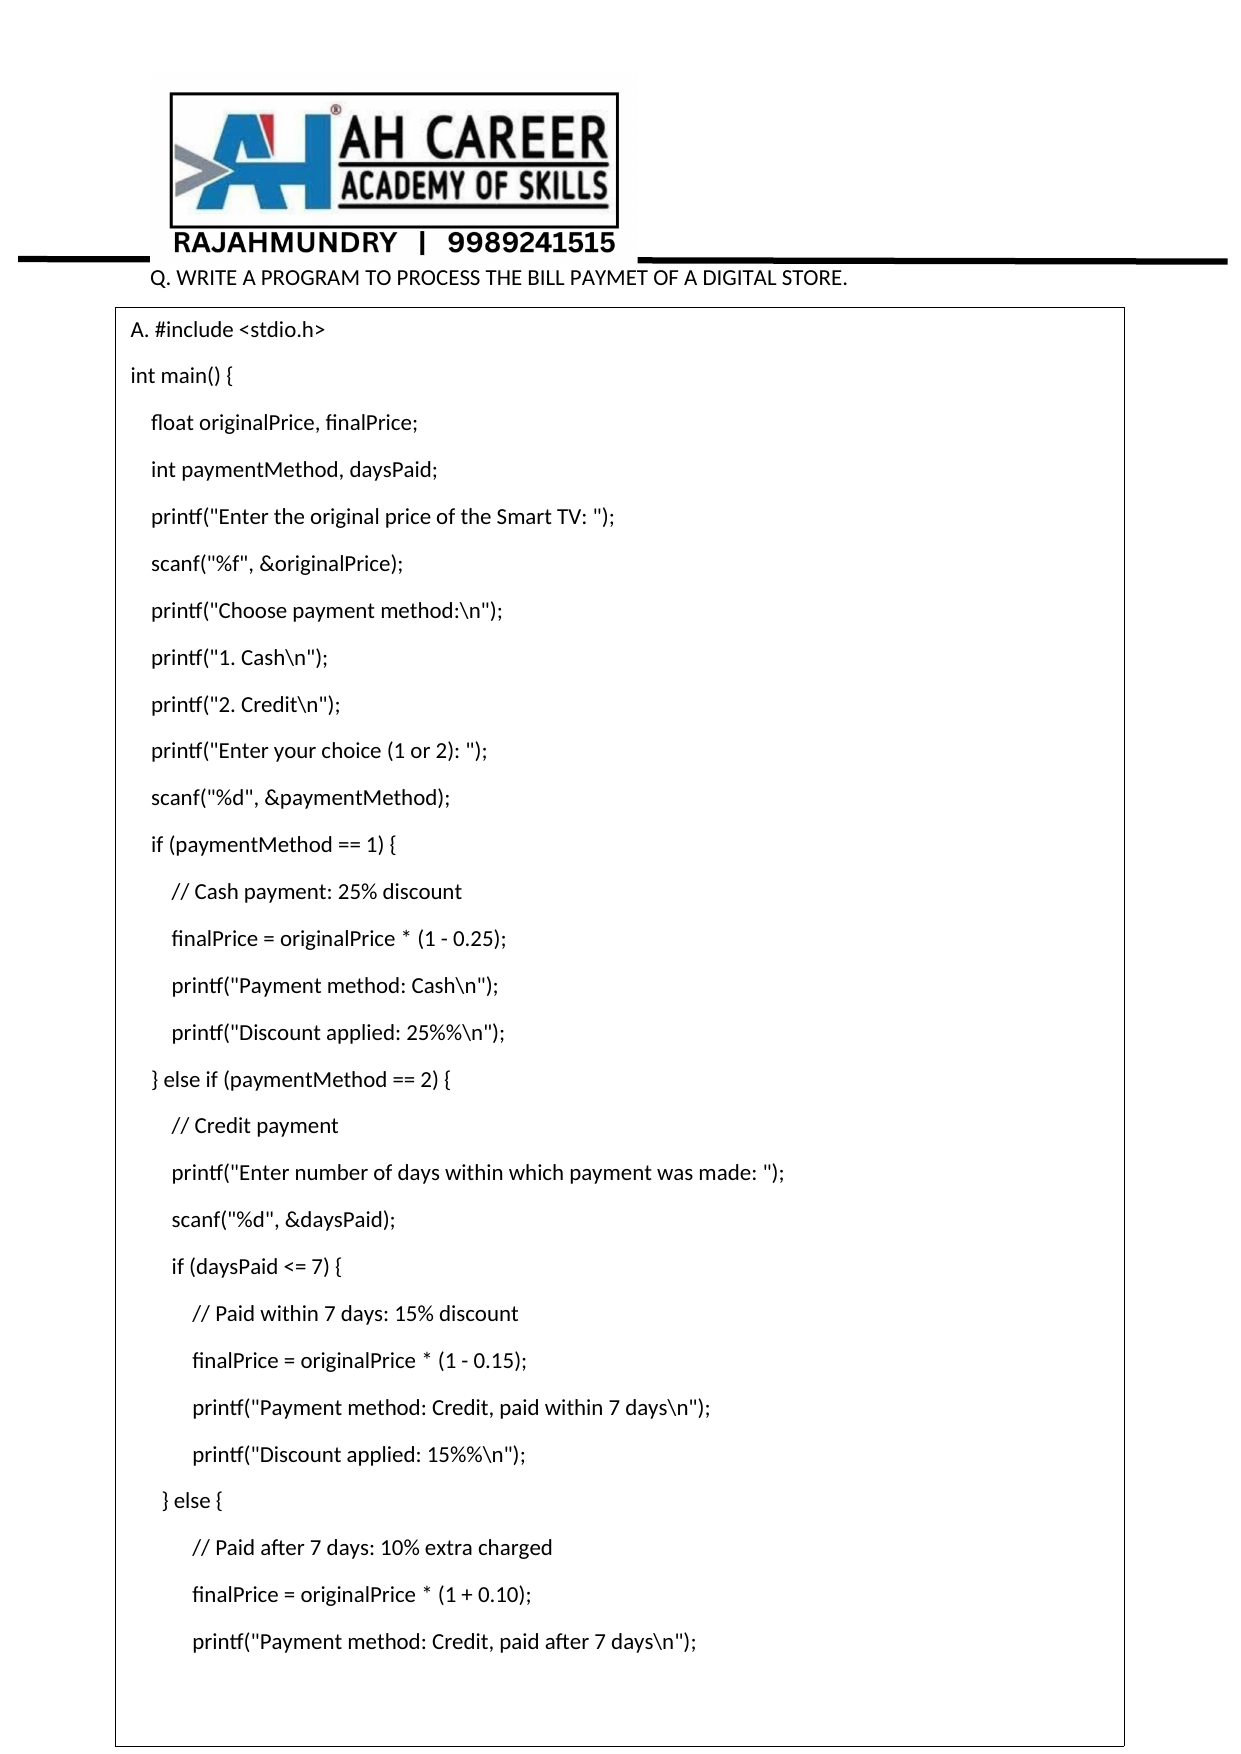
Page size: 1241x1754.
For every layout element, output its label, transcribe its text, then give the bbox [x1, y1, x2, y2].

picture [150, 73, 638, 264]
text Q. WRITE A PROGRAM TO PROCESS THE BILL PAYMET OF A DIGITAL STORE. [150, 263, 1090, 291]
